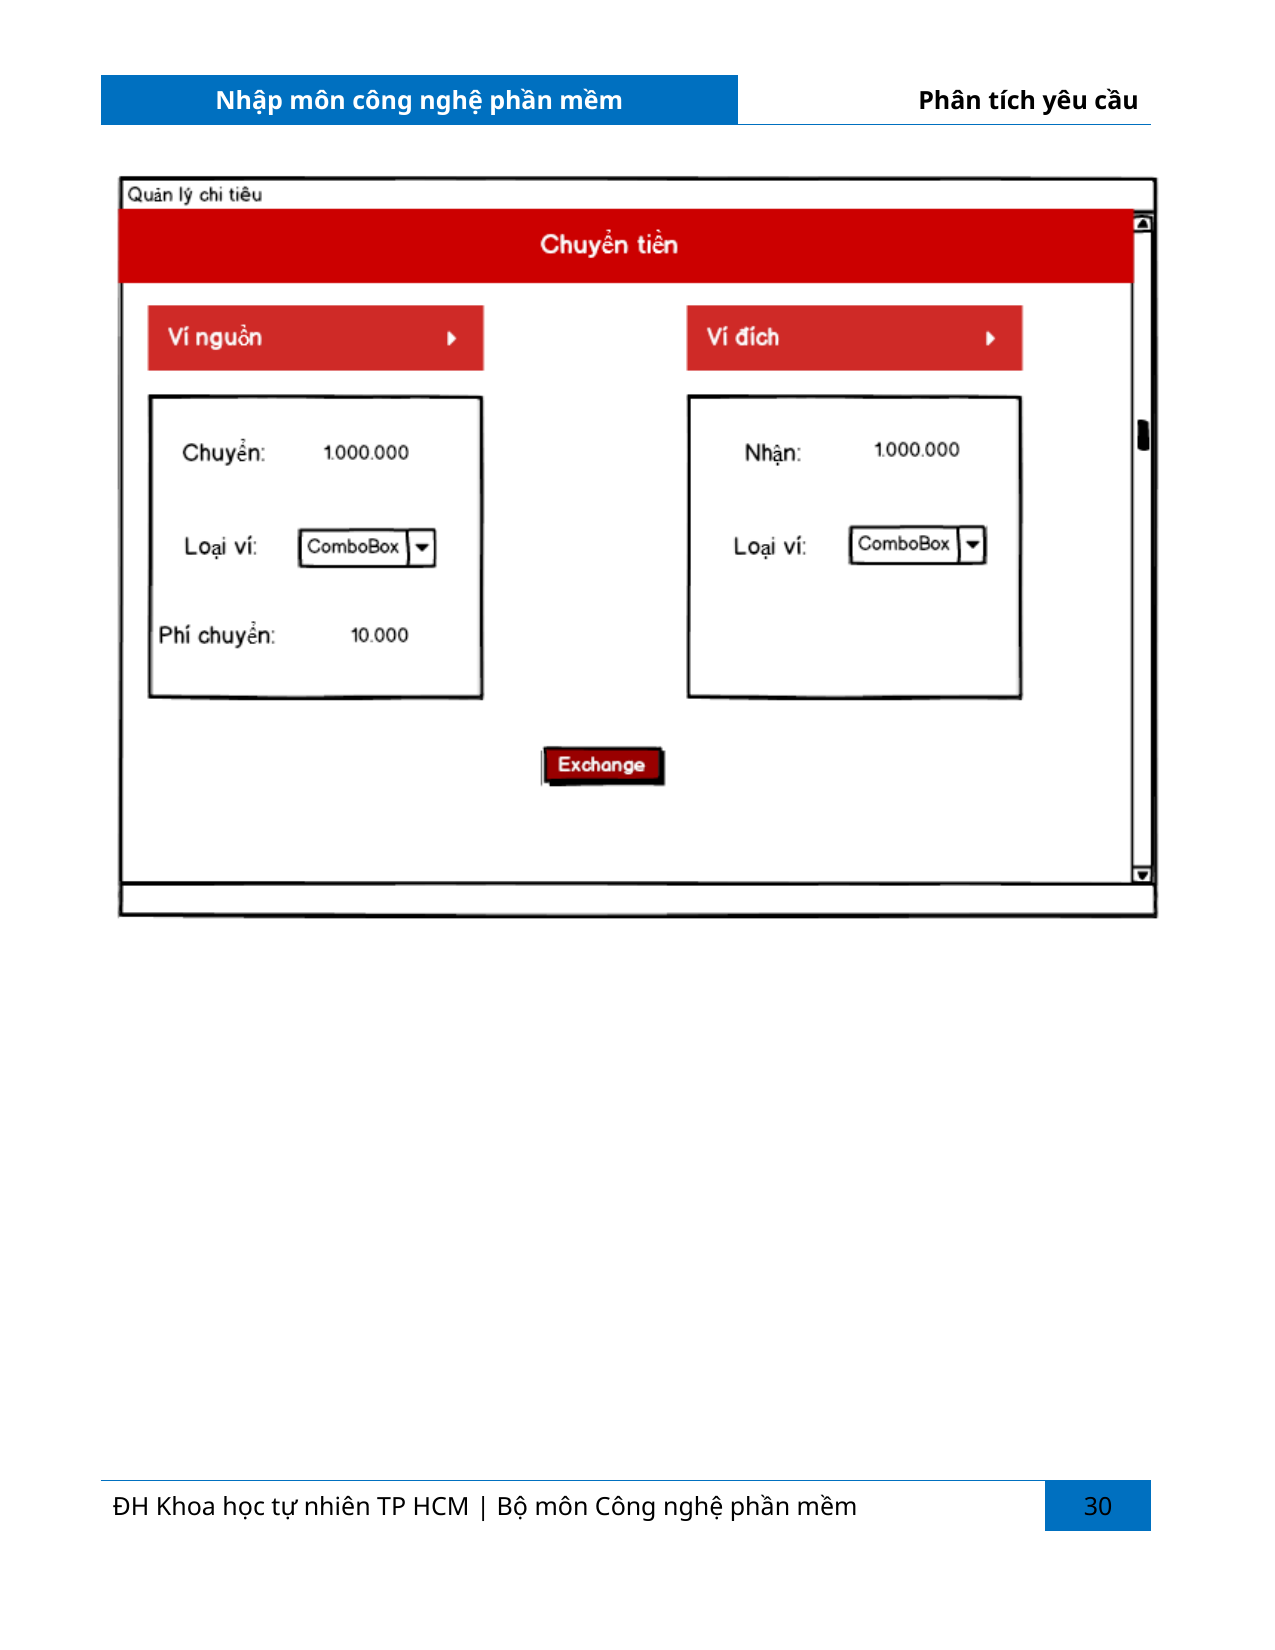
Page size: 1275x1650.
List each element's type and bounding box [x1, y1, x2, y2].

picture [112, 169, 1163, 923]
